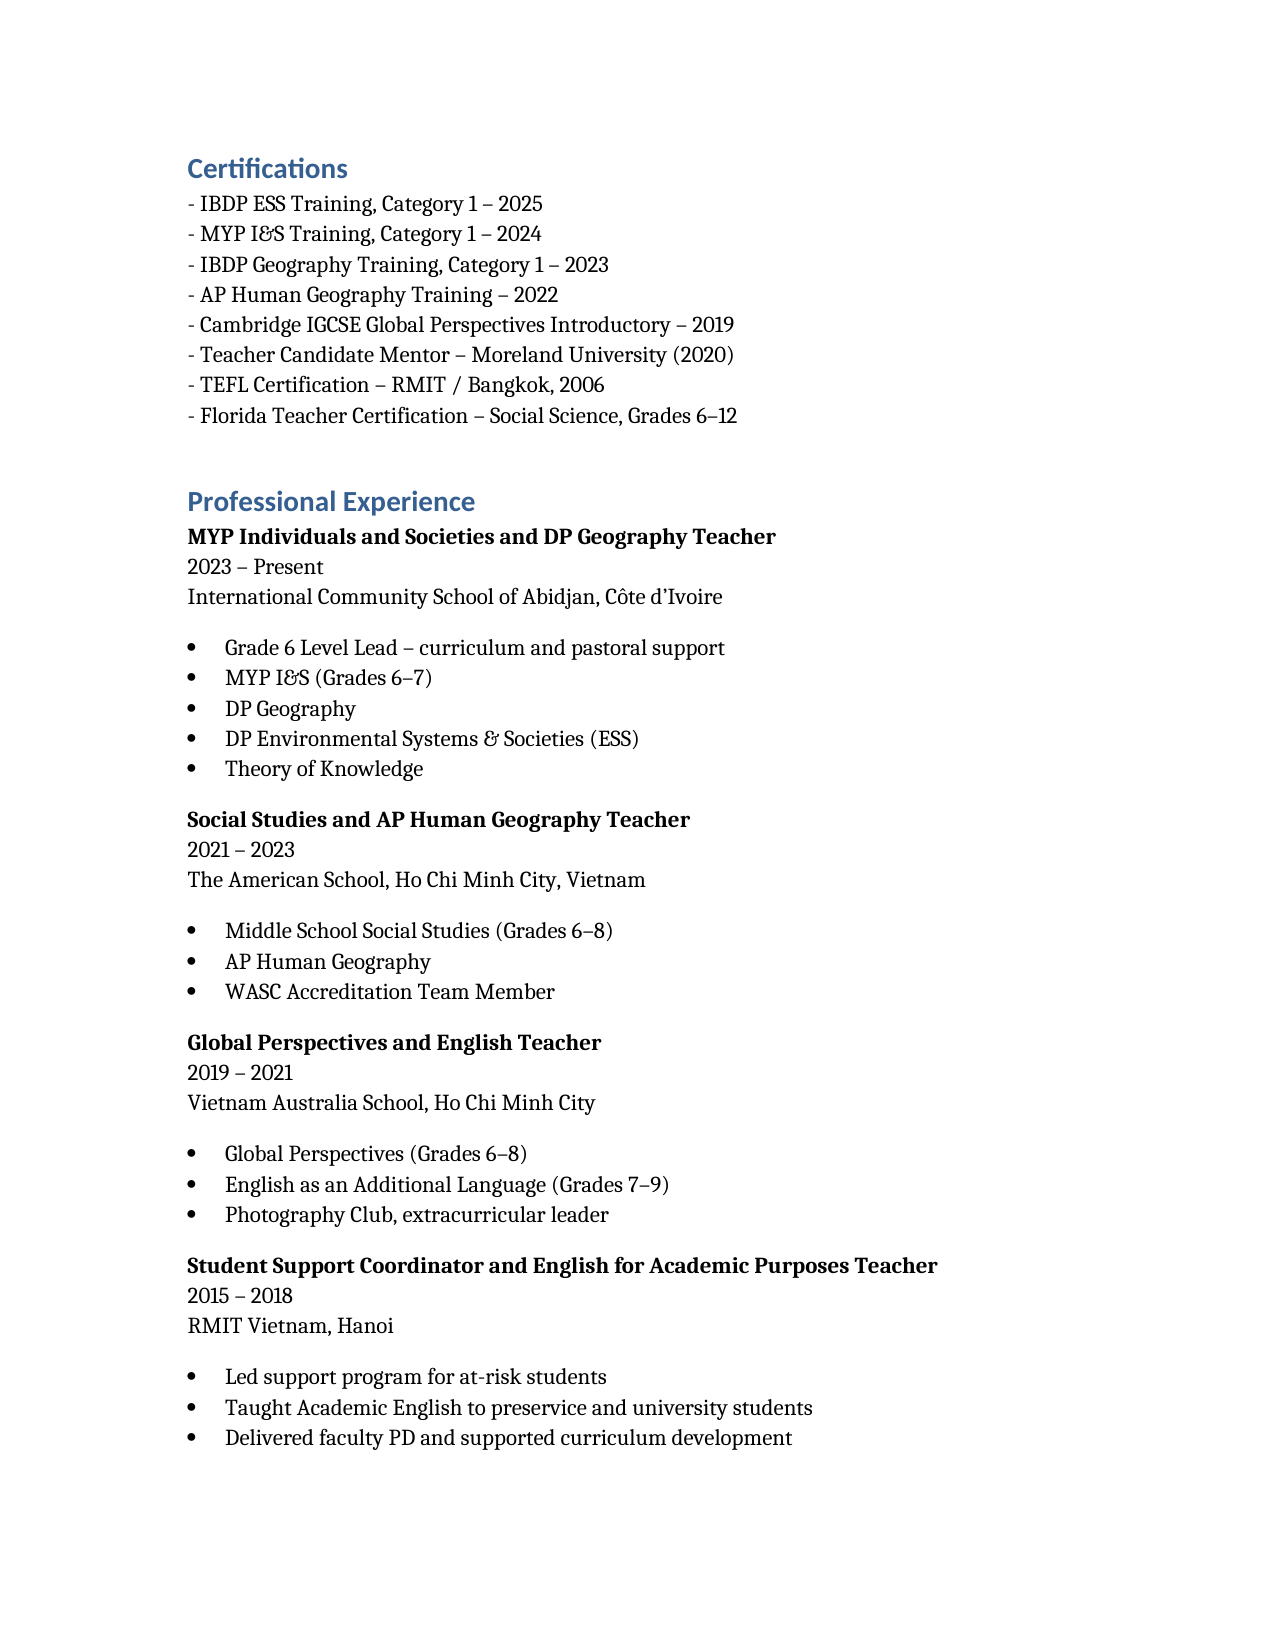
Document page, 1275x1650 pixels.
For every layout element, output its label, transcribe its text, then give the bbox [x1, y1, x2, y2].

text - IBDP ESS Training, Category 1 – 2025 - MYP I&S Training, Category 1 – 2024 - IBDP Geography Training, Category 1 – 2023 - AP Human Geography Training – 2022 - Cambridge IGCSE Global Perspectives Introductory – 2019 - Teacher Candidate Mentor – Moreland University (2020) - TEFL Certification – RMIT / Bangkok, 2006 - Florida Teacher Certification – Social Science, Grades 6–12 [187, 191, 1087, 429]
list Global Perspectives (Grades 6–8) [187, 1141, 1087, 1168]
list AP Human Geography [187, 948, 1087, 975]
list Led support program for at-risk students [187, 1364, 1087, 1391]
text Global Perspectives and English Teacher 2019 – 2021 Vietnam Australia School, Ho Chi Minh City [187, 1030, 1087, 1117]
subtitle Professional Experience [187, 483, 1087, 518]
list MYP I&S (Grades 6–7) [187, 665, 1087, 692]
list English as an Additional Language (Grades 7–9) [187, 1171, 1087, 1198]
text Student Support Coordinator and English for Academic Purposes Teacher 2015 – 2018 RMIT Vietnam, Hanoi [187, 1253, 1087, 1339]
list Delivered faculty PD and supported curriculum development [187, 1424, 1087, 1451]
text Social Studies and AP Human Geography Teacher 2021 – 2023 The American School, Ho Chi Minh City, Vietnam [187, 807, 1087, 894]
list Middle School Social Studies (Grades 6–8) [187, 918, 1087, 945]
list Photography Club, extracurricular leader [187, 1202, 1087, 1228]
list Grade 6 Level Lead – curriculum and pastoral support [187, 635, 1087, 661]
subtitle Certifications [187, 150, 1087, 186]
text MYP Individuals and Societies and DP Geography Teacher 2023 – Present International Community School of Abidjan, Côte d’Ivoire [187, 523, 1087, 610]
list Theory of Knowledge [187, 756, 1087, 782]
list WASC Accreditation Team Member [187, 979, 1087, 1005]
list DP Environmental Systems & Societies (ESS) [187, 726, 1087, 752]
list DP Geography [187, 695, 1087, 722]
list Taught Academic English to preservice and university students [187, 1394, 1087, 1421]
